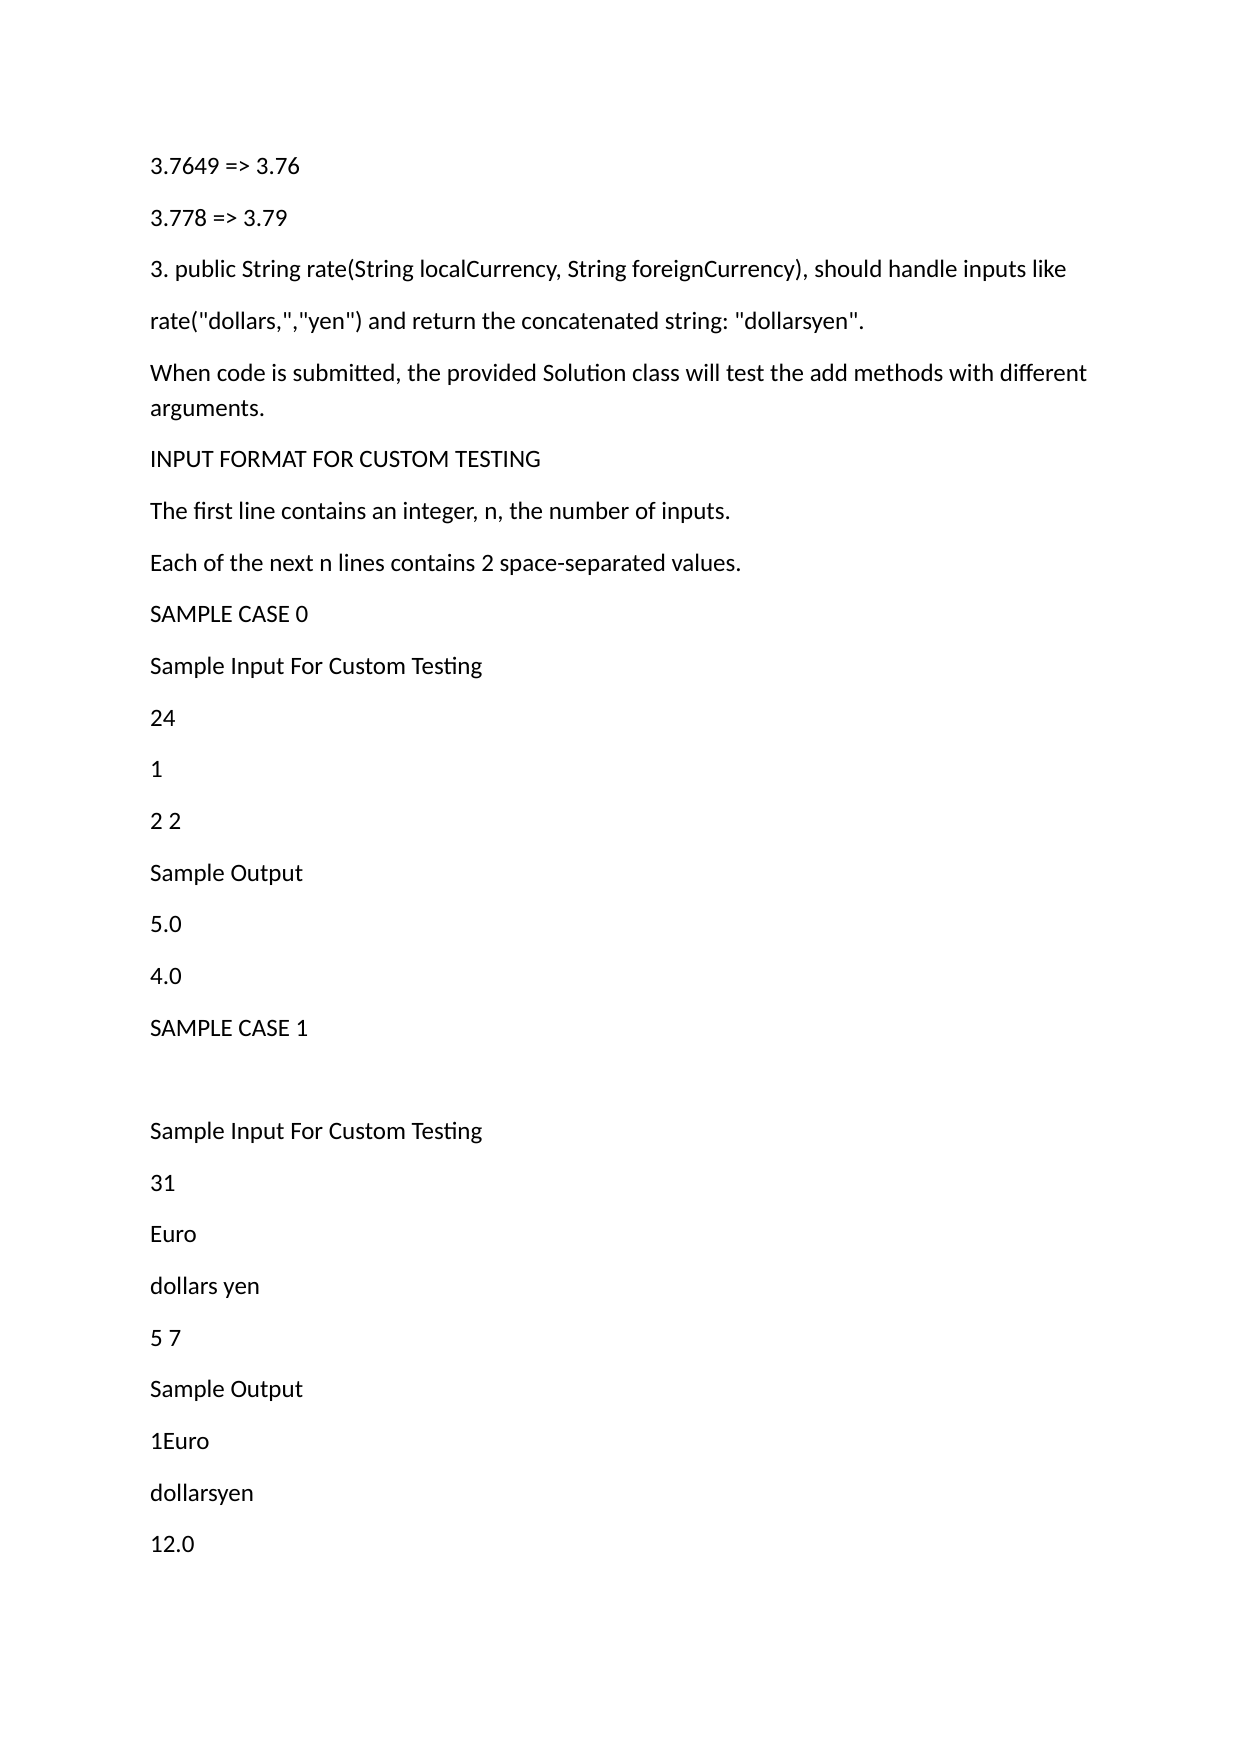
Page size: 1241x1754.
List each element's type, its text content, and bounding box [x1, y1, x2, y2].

text SAMPLE CASE 1 [150, 1012, 1090, 1042]
text 5.0 [150, 908, 1090, 939]
text Each of the next n lines contains 2 space-separated values. [150, 547, 1090, 577]
text Euro [150, 1218, 1090, 1249]
text 1Euro [150, 1425, 1090, 1456]
text 12.0 [150, 1528, 1090, 1559]
text 3.7649 => 3.76 [150, 150, 1090, 181]
text rate("dollars,","yen") and return the concatenated string: "dollarsyen". [150, 305, 1090, 336]
text 4.0 [150, 960, 1090, 991]
text Sample Output [150, 1373, 1090, 1404]
text SAMPLE CASE 0 [150, 598, 1090, 629]
text Sample Output [150, 857, 1090, 887]
text Sample Input For Custom Testing [150, 1115, 1090, 1146]
text When code is submitted, the provided Solution class will test the add methods with different arguments. [150, 357, 1090, 422]
text 5 7 [150, 1322, 1090, 1352]
text dollars yen [150, 1270, 1090, 1301]
text 3. public String rate(String localCurrency, String foreignCurrency), should handle inputs like [150, 253, 1090, 284]
text 1 [150, 753, 1090, 784]
text dollarsyen [150, 1477, 1090, 1507]
text The first line contains an integer, n, the number of inputs. [150, 495, 1090, 526]
text 24 [150, 702, 1090, 732]
text Sample Input For Custom Testing [150, 650, 1090, 681]
text 31 [150, 1167, 1090, 1197]
text 2 2 [150, 805, 1090, 836]
text 3.778 => 3.79 [150, 202, 1090, 232]
text INPUT FORMAT FOR CUSTOM TESTING [150, 443, 1090, 474]
